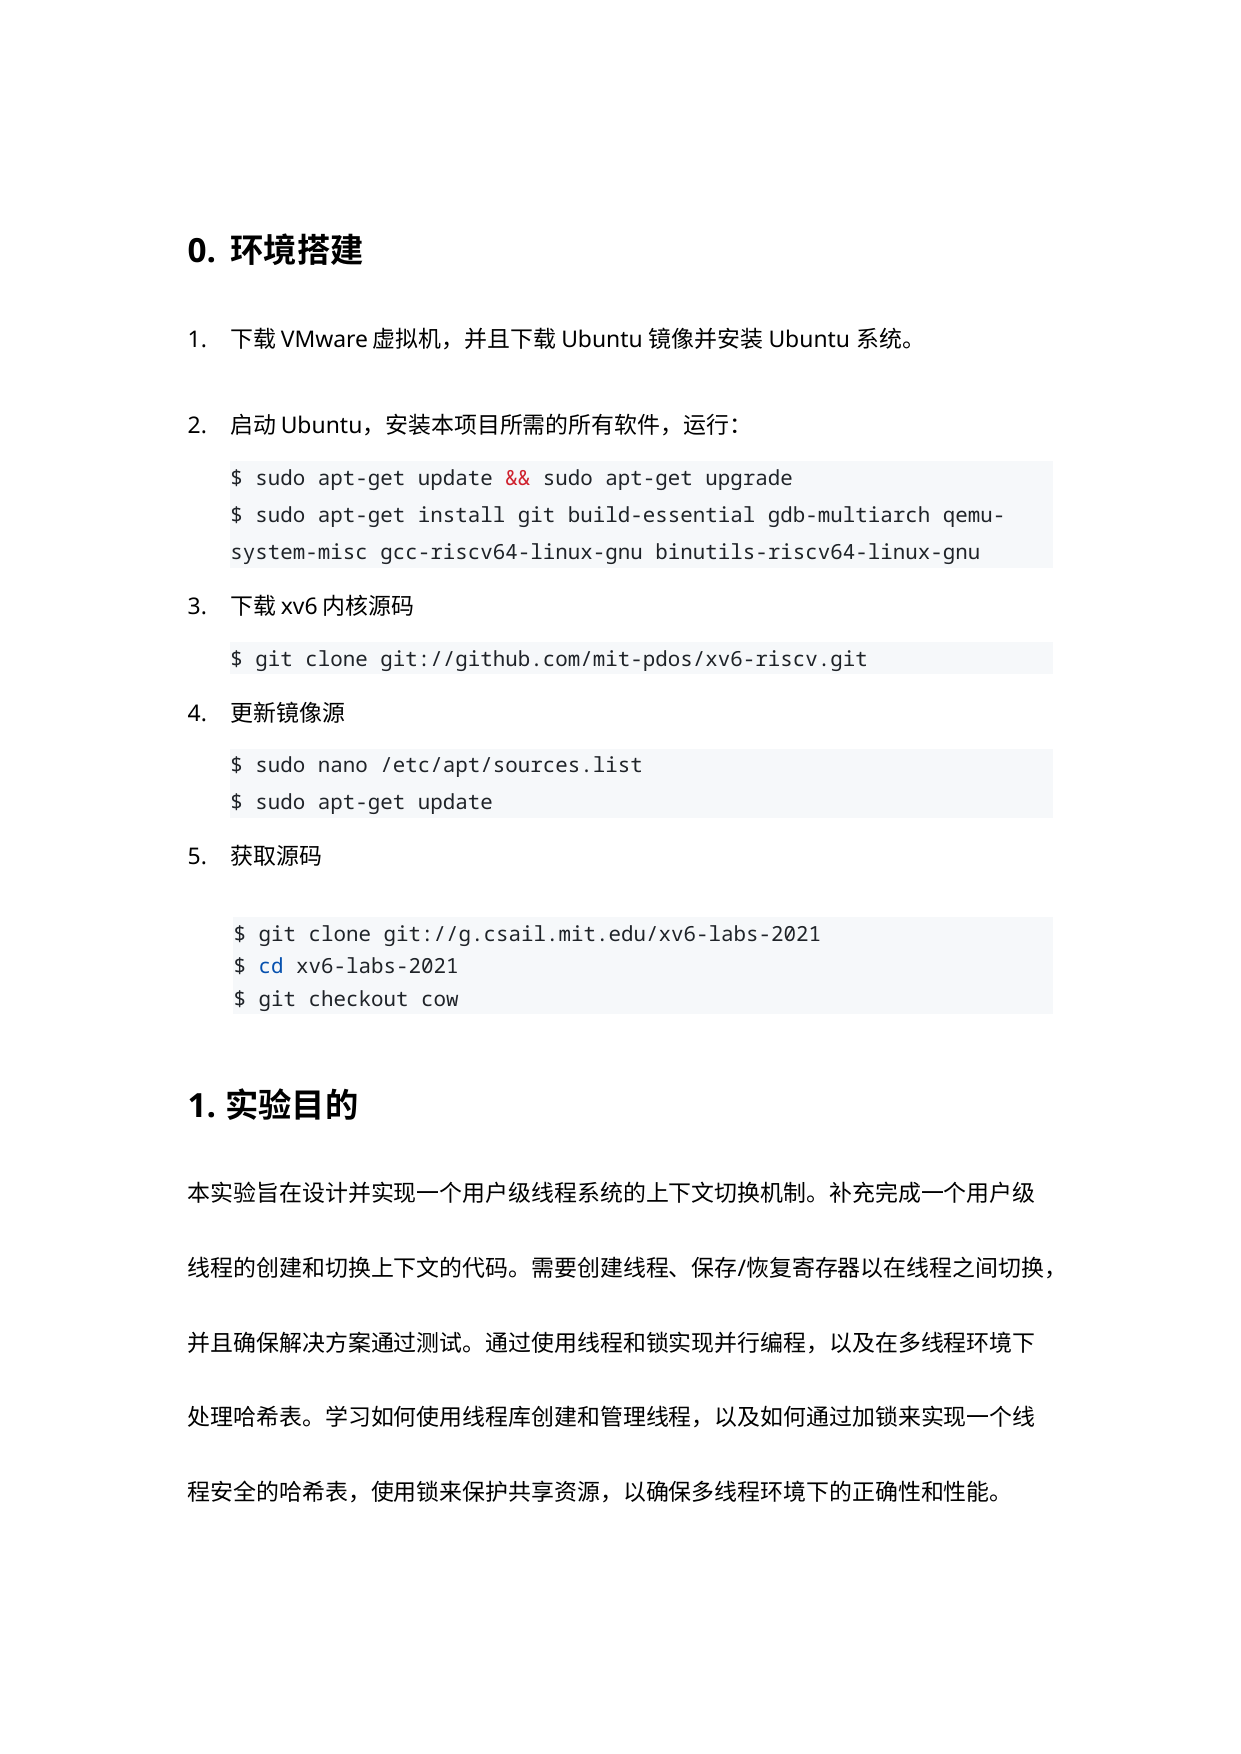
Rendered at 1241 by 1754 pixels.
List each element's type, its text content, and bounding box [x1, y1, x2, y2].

list 下载xv6内核源码 [187, 572, 1053, 637]
text 本实验旨在设计并实现一个用户级线程系统的上下文切换机制。补充完成一个用户级线程的创建和切换上下文的代码。需要创建线程、保存/恢复寄存器以在线程之间切换，并且确保解决方案通过测试。通过使用线程和锁实现并行编程，以及在多线程环境下处理哈希表。学习如何使用线程库创建和管理线程，以及如何通过加锁来实现一个线程安全的哈希表，使用锁来保护共享资源，以确保多线程环境下的正确性和性能。 [187, 1159, 1053, 1523]
list 下载VMware虚拟机，并且下载 Ubuntu 镜像并安装 Ubuntu 系统。 [187, 305, 1053, 370]
text $ cd xv6-labs-2021 [233, 949, 1053, 982]
list $ sudo apt-get install git build-essential gdb-multiarch qemu-system-misc gcc-riscv64-linux-gnu binutils-riscv64-linux-gnu [230, 498, 1053, 568]
list 环境搭建 [187, 216, 1053, 281]
list 更新镜像源 [187, 679, 1053, 744]
list $ sudo apt-get update && sudo apt-get upgrade [230, 461, 1053, 494]
text $ git checkout cow [233, 982, 1053, 1014]
text 1. 实验目的 [187, 1070, 1053, 1135]
list $ sudo apt-get update [230, 785, 1053, 818]
list $ sudo nano /etc/apt/sources.list [230, 749, 1053, 781]
list 获取源码 [187, 822, 1053, 887]
list 启动Ubuntu，安装本项目所需的所有软件，运行： [187, 391, 1053, 456]
list $ git clone git://github.com/mit-pdos/xv6-riscv.git [230, 642, 1053, 674]
text $ git clone git://g.csail.mit.edu/xv6-labs-2021 [233, 917, 1053, 949]
